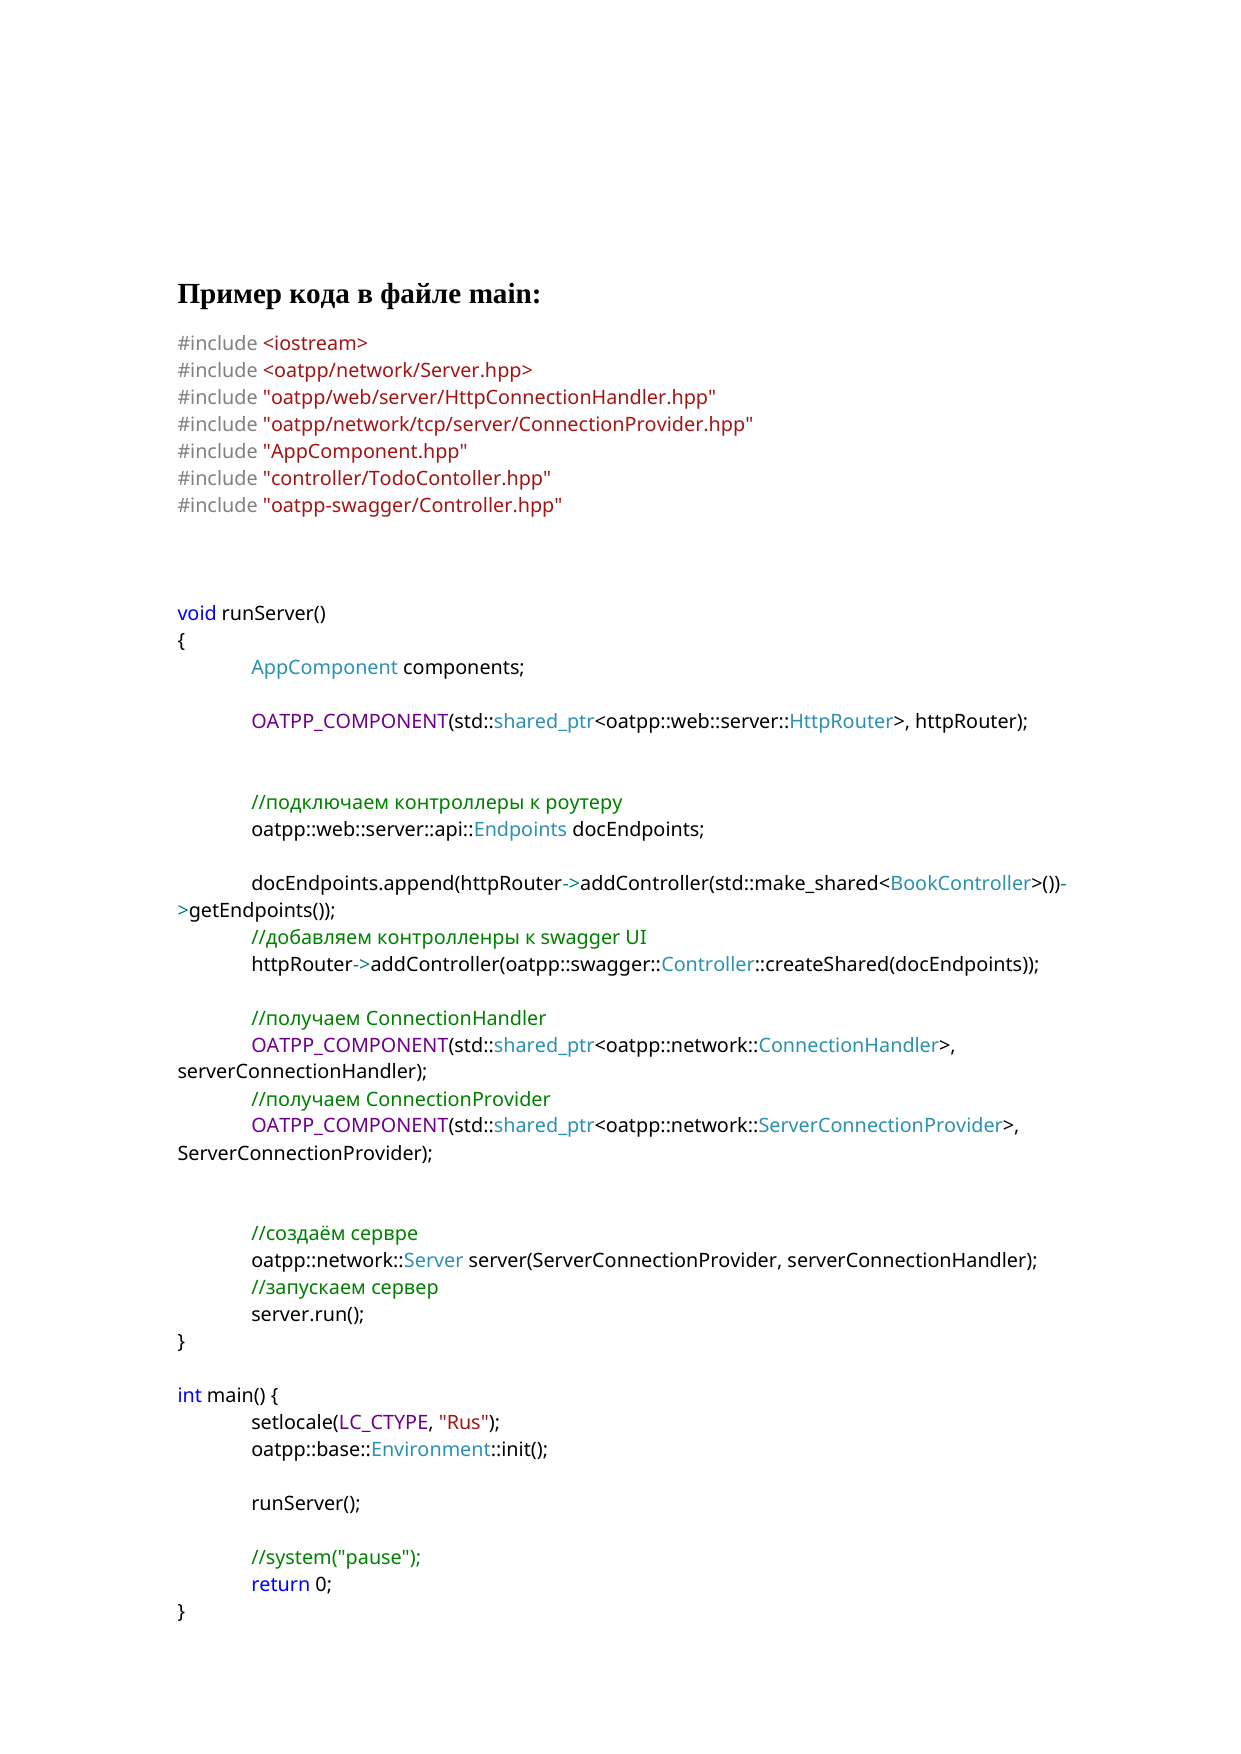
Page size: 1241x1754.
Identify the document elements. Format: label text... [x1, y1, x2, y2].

text #include "AppComponent.hpp" [177, 437, 1152, 464]
text oatpp::base::Environment::init(); [177, 1436, 1152, 1462]
text docEndpoints.append(httpRouter->addController(std::make_shared<BookController>())->getEndpoints()); [177, 869, 1152, 923]
text #include "oatpp/network/tcp/server/ConnectionProvider.hpp" [177, 410, 1152, 437]
text OATPP_COMPONENT(std::shared_ptr<oatpp::network::ConnectionHandler>, serverConnectionHandler); [177, 1031, 1152, 1085]
text OATPP_COMPONENT(std::shared_ptr<oatpp::network::ServerConnectionProvider>, ServerConnectionProvider); [177, 1112, 1152, 1166]
text //system("pause"); [177, 1543, 1152, 1570]
text #include "oatpp/web/server/HttpConnectionHandler.hpp" [177, 383, 1152, 410]
text //создаём сервре [177, 1220, 1152, 1247]
text } [177, 1597, 1152, 1624]
text OATPP_COMPONENT(std::shared_ptr<oatpp::web::server::HttpRouter>, httpRouter); [177, 707, 1152, 734]
text #include <oatpp/network/Server.hpp> [177, 356, 1152, 383]
text //запускаем сервер [177, 1274, 1152, 1301]
text Пример кода в файле main: [177, 277, 1152, 310]
text #include <iostream> [177, 329, 1152, 356]
text //подключаем контроллеры к роутеру [177, 788, 1152, 815]
text #include "controller/TodoContoller.hpp" [177, 464, 1152, 491]
text return 0; [177, 1570, 1152, 1597]
text AppComponent components; [177, 653, 1152, 680]
text //добавляем контролленры к swagger UI [177, 923, 1152, 950]
text { [177, 626, 1152, 653]
text server.run(); [177, 1301, 1152, 1328]
text void runServer() [177, 599, 1152, 626]
text int main() { [177, 1382, 1152, 1408]
text setlocale(LC_CTYPE, "Rus"); [177, 1408, 1152, 1436]
text oatpp::network::Server server(ServerConnectionProvider, serverConnectionHandler); [177, 1247, 1152, 1274]
text #include "oatpp-swagger/Controller.hpp" [177, 491, 1152, 518]
text oatpp::web::server::api::Endpoints docEndpoints; [177, 815, 1152, 842]
text //получаем ConnectionProvider [177, 1085, 1152, 1112]
text } [177, 1328, 1152, 1354]
text //получаем ConnectionHandler [177, 1004, 1152, 1031]
text runServer(); [177, 1489, 1152, 1516]
text httpRouter->addController(oatpp::swagger::Controller::createShared(docEndpoints)); [177, 950, 1152, 977]
